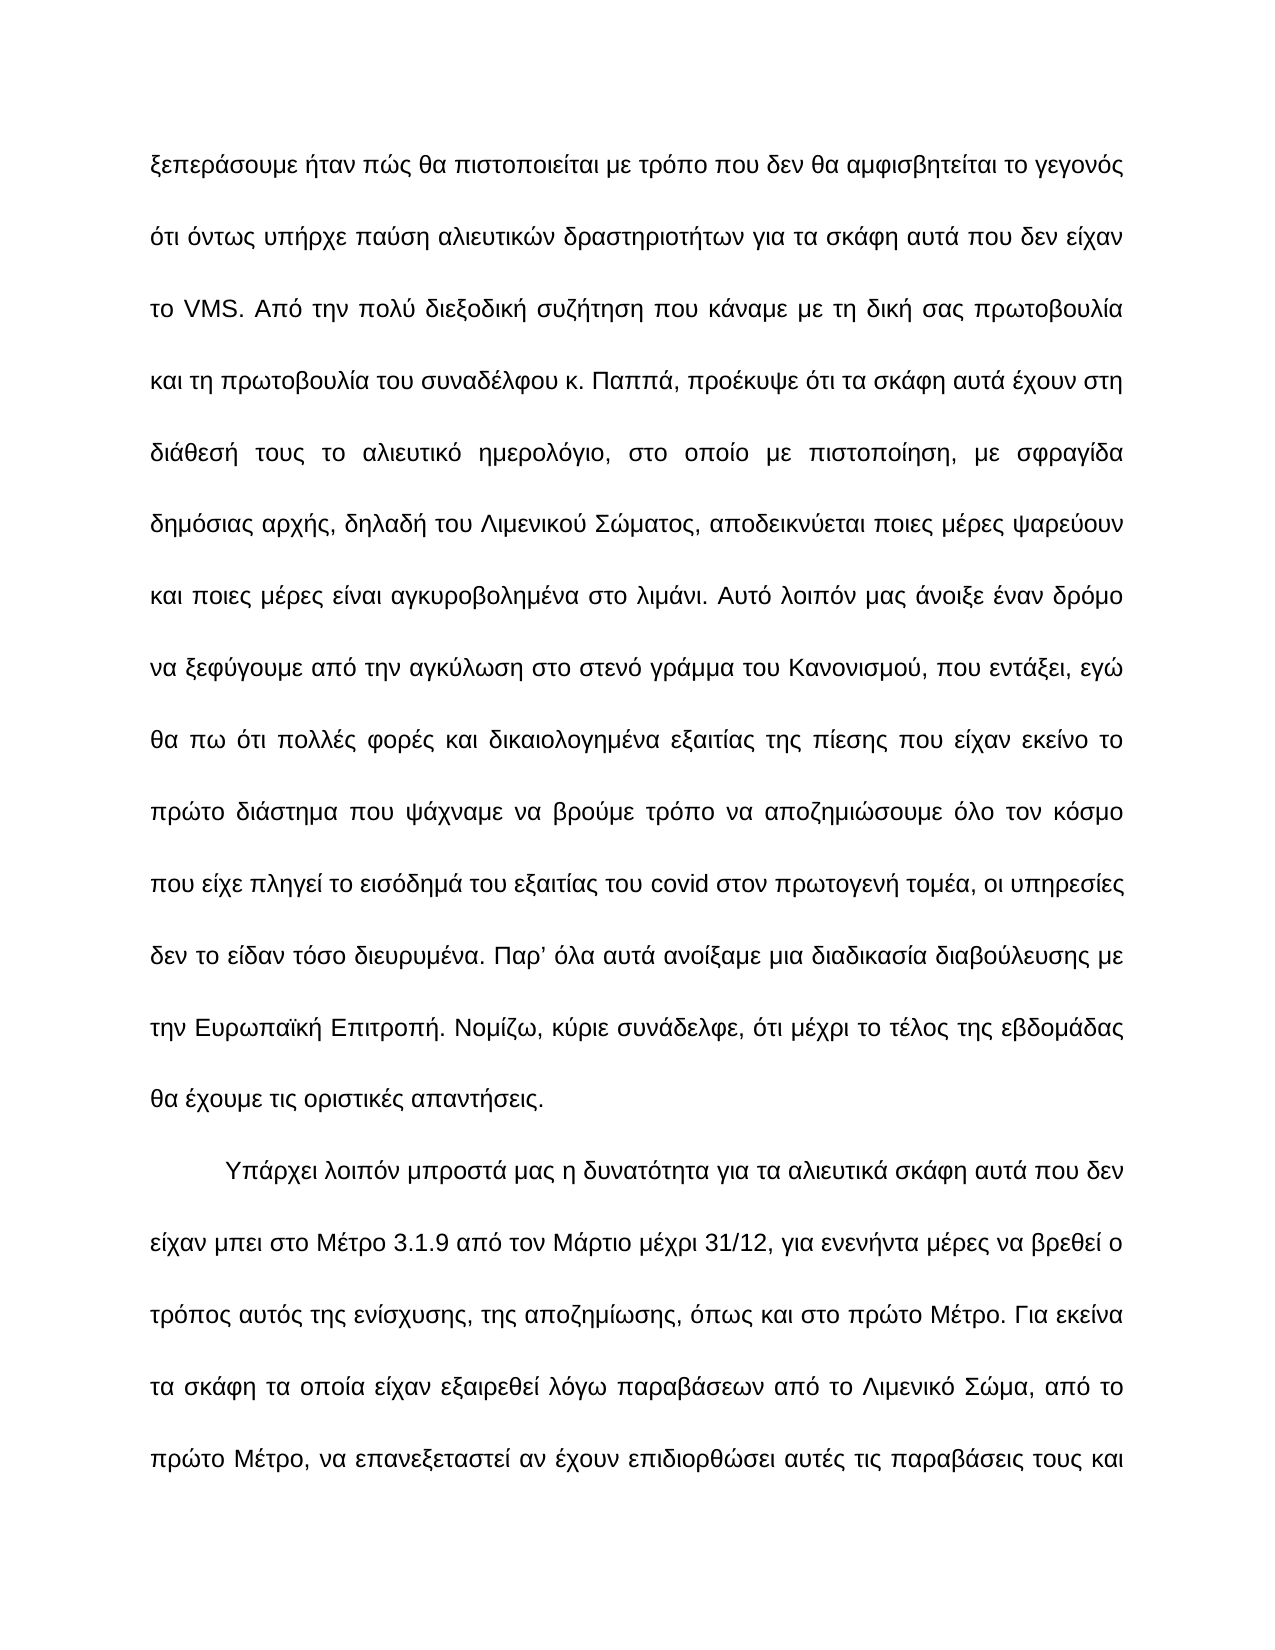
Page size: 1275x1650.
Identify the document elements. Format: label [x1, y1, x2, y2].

text [150, 1156, 1125, 1472]
text [150, 150, 1125, 1113]
